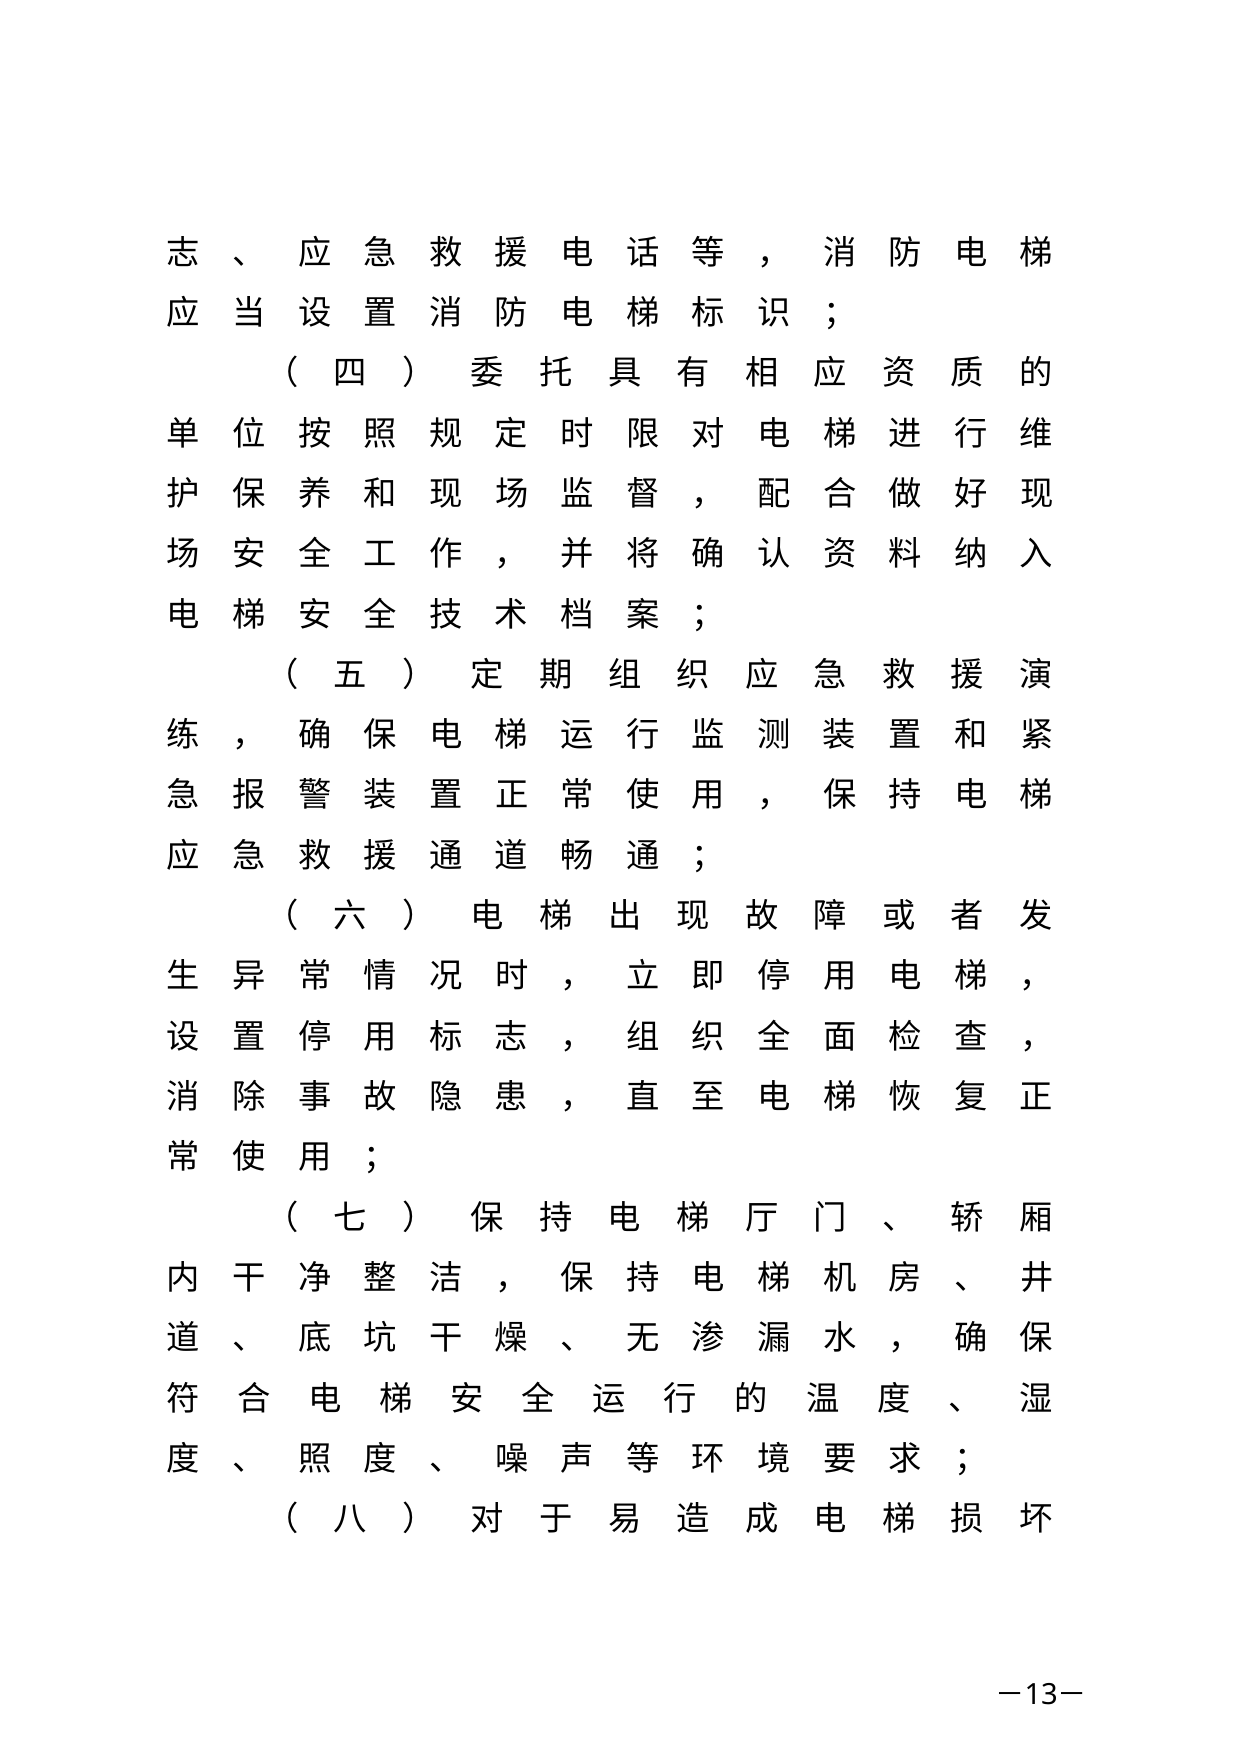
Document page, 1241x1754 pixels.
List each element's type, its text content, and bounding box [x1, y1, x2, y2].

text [167, 219, 1085, 340]
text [167, 1486, 1085, 1546]
text （五）定期组织应急救援演练，确保电梯运行监测装置和紧急报警装置正常使用，保持电梯应急救援通道畅通； [167, 642, 1085, 883]
text （六）电梯出现故障或者发生异常情况时，立即停用电梯，设置停用标志，组织全面检查，消除事故隐患，直至电梯恢复正常使用； [167, 883, 1085, 1184]
text （七）保持电梯厅门、轿厢内干净整洁，保持电梯机房、井道、底坑干燥、无渗漏水，确保符合电梯安全运行的温度、湿度、照度、噪声等环境要求； [167, 1184, 1085, 1486]
text （四）委托具有相应资质的单位按照规定时限对电梯进行维护保养和现场监督，配合做好现场安全工作，并将确认资料纳入电梯安全技术档案； [167, 340, 1085, 642]
